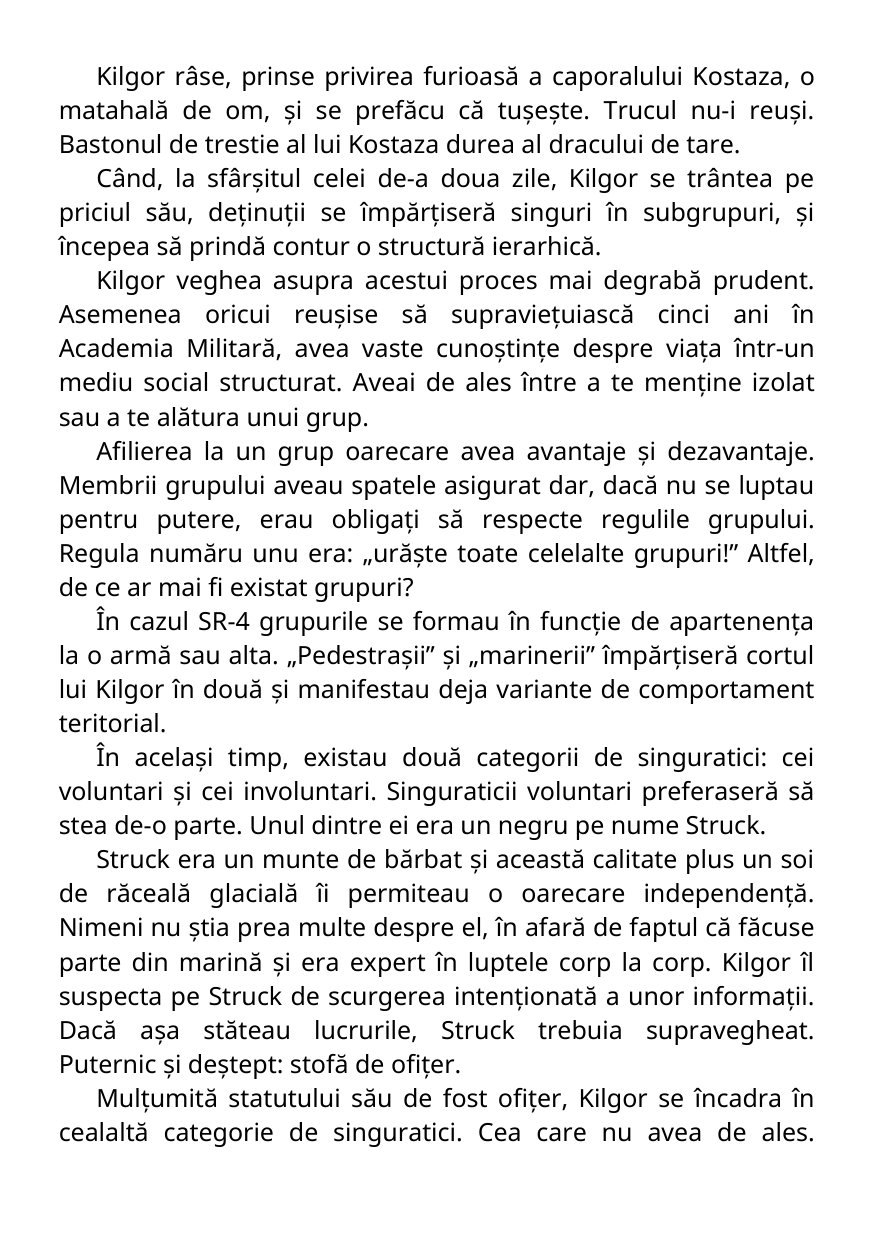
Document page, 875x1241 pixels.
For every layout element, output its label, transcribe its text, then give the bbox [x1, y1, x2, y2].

text Struck era un munte de bărbat şi această calitate plus un soi de răceală glacială îi permiteau o oarecare independenţă. Nimeni nu ştia prea multe despre el, în afară de faptul că făcuse parte din marină şi era expert în luptele corp la corp. Kilgor îl suspecta pe Struck de scurgerea intenţionată a unor informaţii. Dacă aşa stăteau lucrurile, Struck trebuia supravegheat. Puternic şi deştept: stofă de ofiţer. [58, 842, 816, 1080]
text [58, 1080, 816, 1148]
text În cazul SR-4 grupurile se formau în funcţie de apartenenţa la o armă sau alta. „Pedestraşii” şi „marinerii” împărţiseră cortul lui Kilgor în două şi manifestau deja variante de comportament teritorial. [58, 603, 816, 740]
text Kilgor râse, prinse privirea furioasă a caporalului Kostaza, o matahală de om, şi se prefăcu că tuşeşte. Trucul nu-i reuşi. Bastonul de trestie al lui Kostaza durea al dracului de tare. [58, 58, 816, 161]
text Când, la sfârşitul celei de-a doua zile, Kilgor se trântea pe priciul său, deţinuţii se împărţiseră singuri în subgrupuri, şi începea să prindă contur o structură ierarhică. [58, 161, 816, 263]
text Afilierea la un grup oarecare avea avantaje şi dezavantaje. Membrii grupului aveau spatele asigurat dar, dacă nu se luptau pentru putere, erau obligaţi să respecte regulile grupului. Regula număru unu era: „urăşte toate celelalte grupuri!” Altfel, de ce ar mai fi existat grupuri? [58, 433, 816, 603]
text În acelaşi timp, existau două categorii de singuratici: cei voluntari şi cei involuntari. Singuraticii voluntari preferaseră să stea de-o parte. Unul dintre ei era un negru pe nume Struck. [58, 740, 816, 842]
text Kilgor veghea asupra acestui proces mai degrabă prudent. Asemenea oricui reuşise să supravieţuiască cinci ani în Academia Militară, avea vaste cunoştinţe despre viaţa într-un mediu social structurat. Aveai de ales între a te menţine izolat sau a te alătura unui grup. [58, 263, 816, 433]
